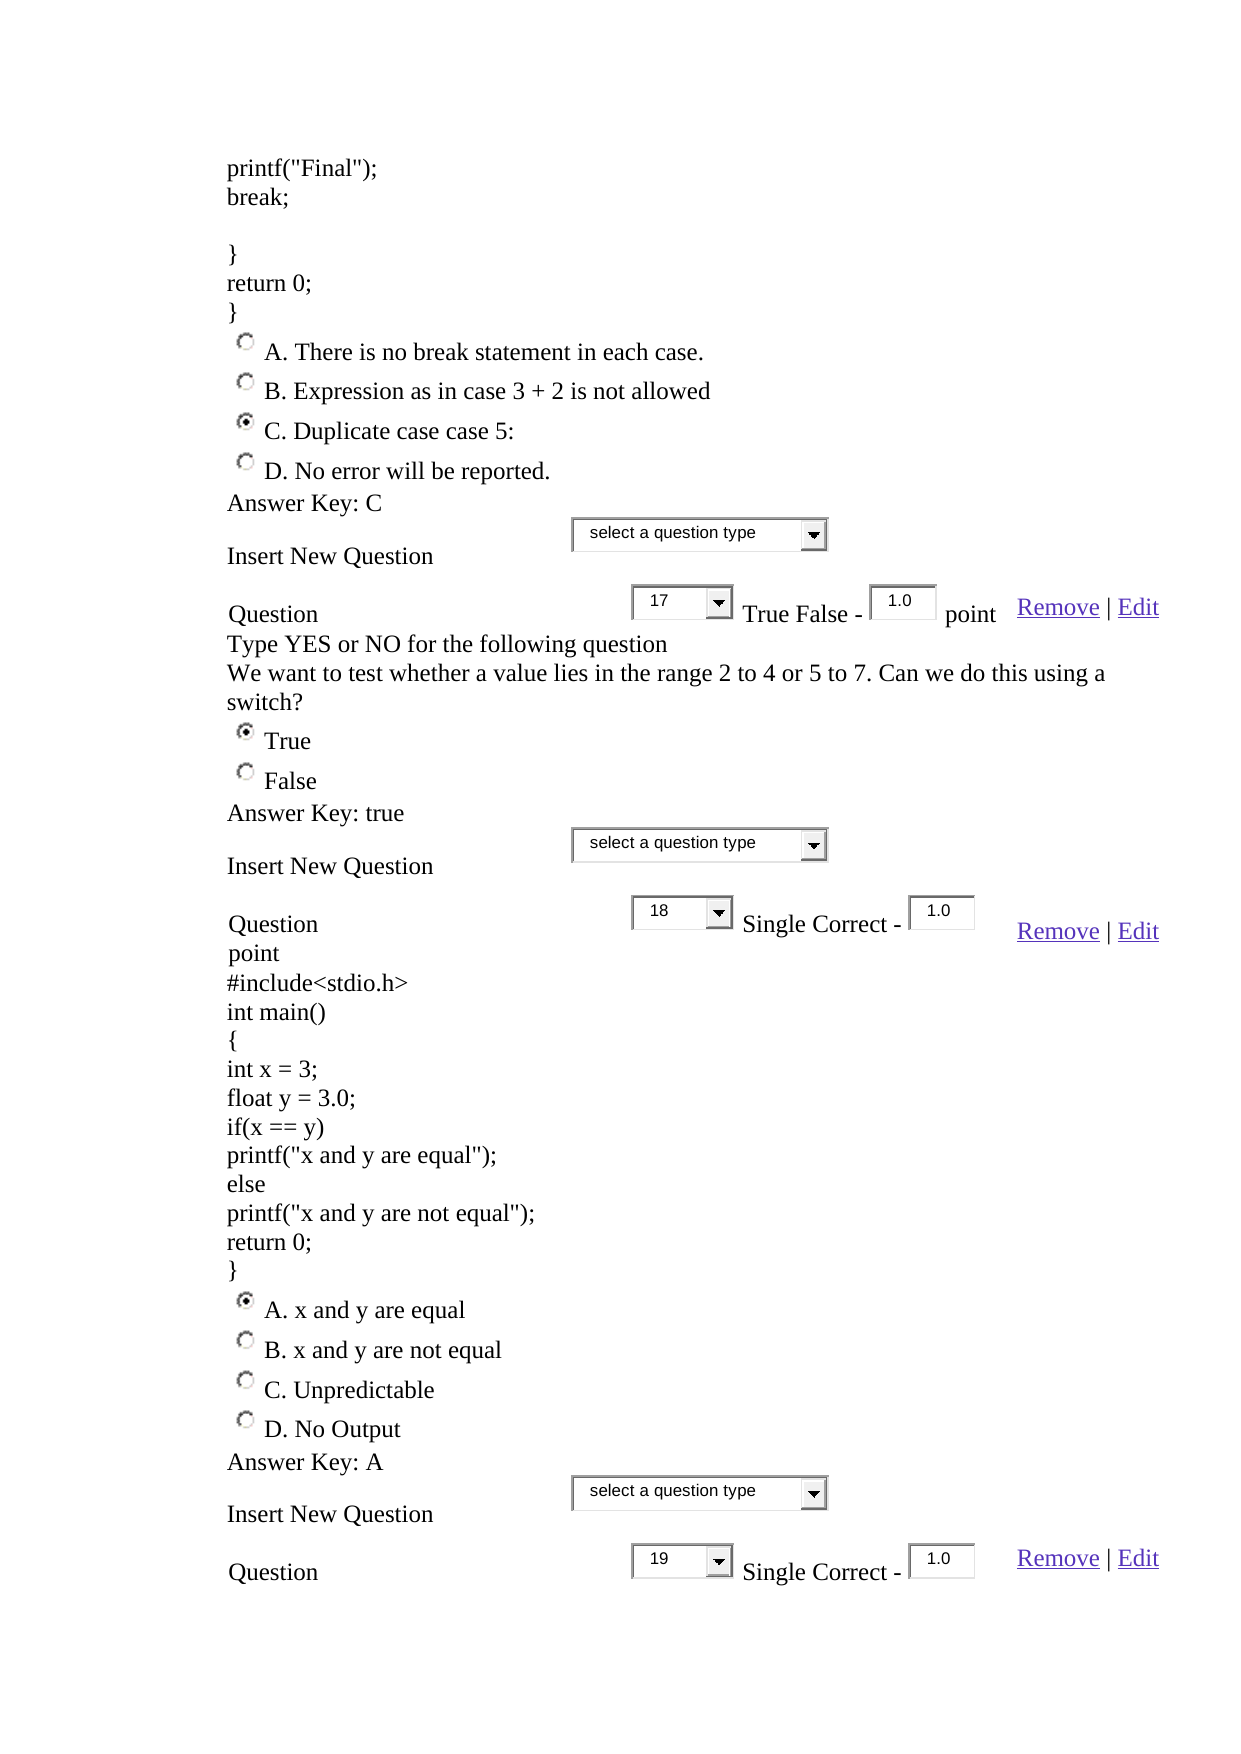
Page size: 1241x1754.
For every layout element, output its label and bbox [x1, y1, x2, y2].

picture [229, 1366, 264, 1399]
picture [229, 368, 264, 400]
table_header [224, 150, 1164, 1591]
picture [229, 758, 264, 790]
picture [229, 408, 264, 440]
picture [229, 1287, 264, 1319]
picture [229, 328, 264, 360]
picture [229, 1327, 264, 1359]
picture [229, 448, 264, 480]
picture [229, 718, 264, 750]
picture [229, 1406, 264, 1438]
